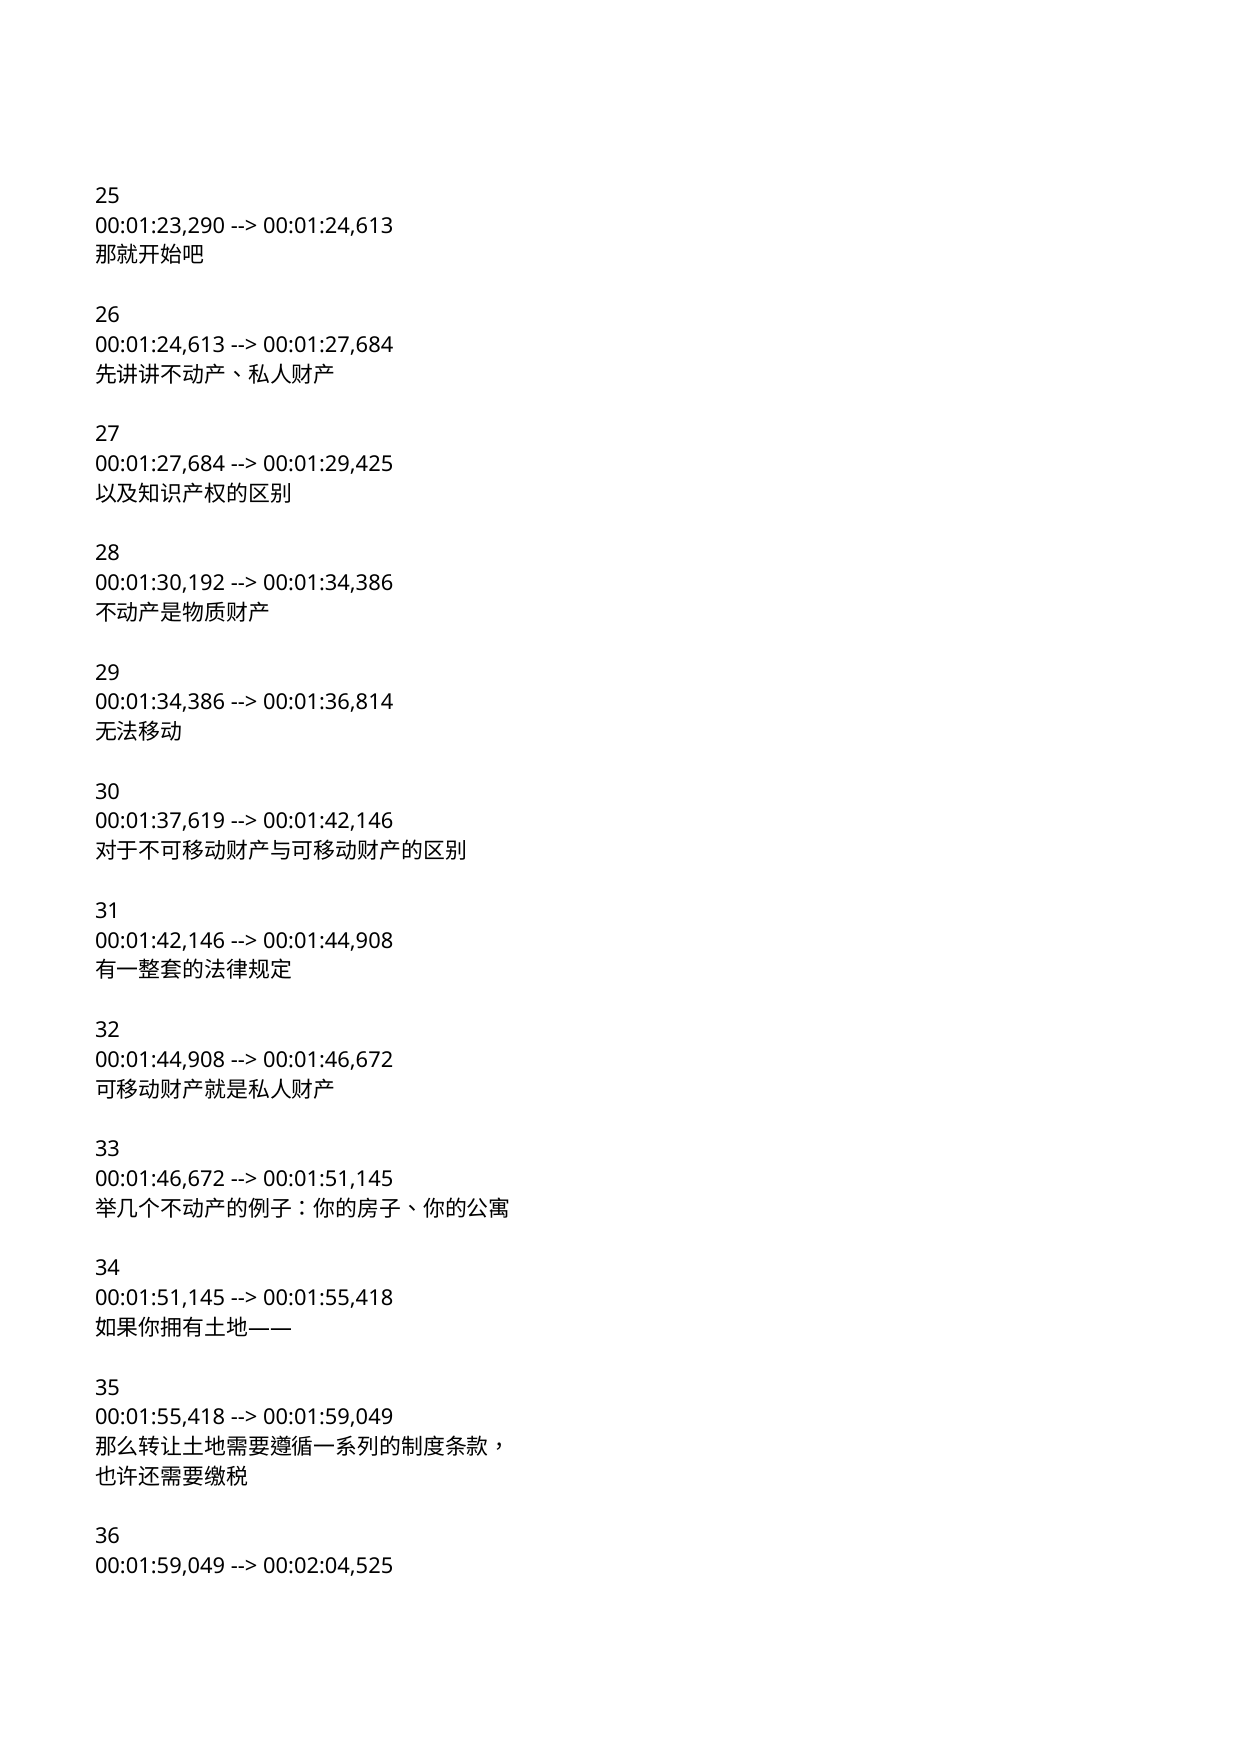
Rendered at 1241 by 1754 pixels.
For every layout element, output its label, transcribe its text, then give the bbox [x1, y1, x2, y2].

text 34 [95, 1252, 1146, 1282]
text 35 [95, 1371, 1146, 1401]
text 26 [95, 299, 1146, 329]
text 00:01:24,613 --> 00:01:27,684 [95, 329, 1146, 358]
text 36 [95, 1520, 1146, 1550]
text 00:01:42,146 --> 00:01:44,908 [95, 924, 1146, 954]
text 那么转让土地需要遵循一系列的制度条款， [95, 1431, 1146, 1461]
text 00:01:23,290 --> 00:01:24,613 [95, 209, 1146, 239]
text 也许还需要缴税 [95, 1461, 1146, 1491]
text 以及知识产权的区别 [95, 478, 1146, 507]
text 27 [95, 418, 1146, 448]
text 00:01:46,672 --> 00:01:51,145 [95, 1163, 1146, 1193]
text 00:01:55,418 --> 00:01:59,049 [95, 1401, 1146, 1431]
text 30 [95, 776, 1146, 805]
text 29 [95, 656, 1146, 686]
text 举几个不动产的例子：你的房子、你的公寓 [95, 1193, 1146, 1222]
text 32 [95, 1014, 1146, 1044]
text 31 [95, 895, 1146, 924]
text 不动产是物质财产 [95, 597, 1146, 627]
text 那就开始吧 [95, 239, 1146, 269]
text 33 [95, 1133, 1146, 1163]
text 25 [95, 180, 1146, 209]
text 00:01:30,192 --> 00:01:34,386 [95, 567, 1146, 597]
text 28 [95, 537, 1146, 567]
text 00:01:44,908 --> 00:01:46,672 [95, 1044, 1146, 1073]
text 有一整套的法律规定 [95, 954, 1146, 984]
text 如果你拥有土地—— [95, 1312, 1146, 1342]
text 先讲讲不动产、私人财产 [95, 358, 1146, 388]
text 00:01:34,386 --> 00:01:36,814 [95, 686, 1146, 716]
text 可移动财产就是私人财产 [95, 1073, 1146, 1103]
text 00:01:37,619 --> 00:01:42,146 [95, 805, 1146, 835]
text 00:01:51,145 --> 00:01:55,418 [95, 1282, 1146, 1312]
text 00:01:59,049 --> 00:02:04,525 [95, 1550, 1146, 1580]
text 对于不可移动财产与可移动财产的区别 [95, 835, 1146, 865]
text 00:01:27,684 --> 00:01:29,425 [95, 448, 1146, 478]
text 无法移动 [95, 716, 1146, 746]
